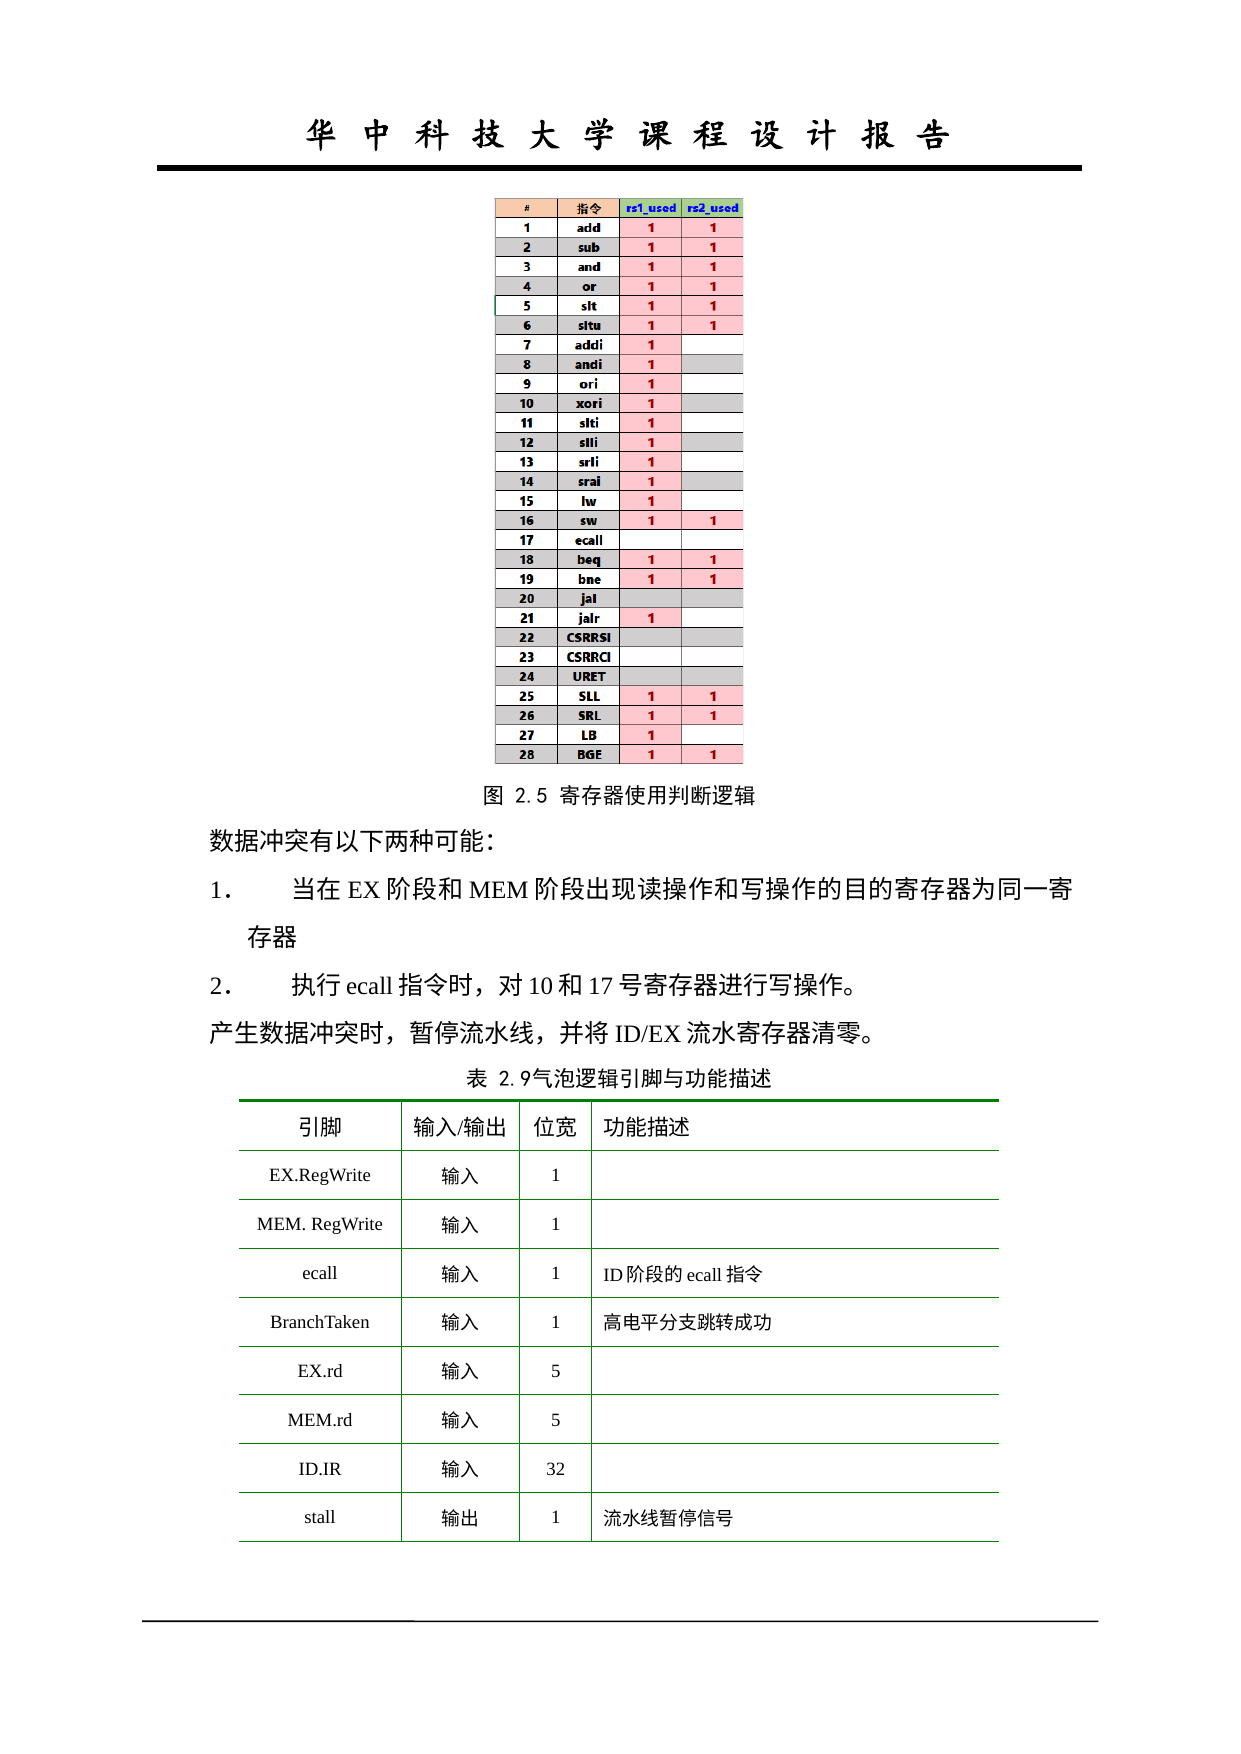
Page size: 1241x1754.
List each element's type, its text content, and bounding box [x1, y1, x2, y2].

table_cell [592, 1151, 999, 1199]
table_header 位宽 [520, 1102, 591, 1150]
table_header 引脚 [239, 1102, 401, 1150]
table_cell [592, 1200, 999, 1248]
table_cell 输入 [402, 1298, 519, 1346]
table_cell 1 [520, 1249, 591, 1297]
table_cell 5 [520, 1347, 591, 1394]
table_cell 输入 [402, 1347, 519, 1394]
table_cell stall [239, 1493, 401, 1541]
table_cell ecall [239, 1249, 401, 1297]
table_cell [592, 1347, 999, 1394]
table_cell 5 [520, 1395, 591, 1443]
table_cell 输出 [402, 1493, 519, 1541]
table_header 功能描述 [592, 1102, 999, 1150]
text 数据冲突有以下两种可能： [159, 816, 1075, 864]
table_cell MEM.rd [239, 1395, 401, 1443]
table_cell 输入 [402, 1151, 519, 1199]
list 执行ecall指令时，对10和17号寄存器进行写操作。 [209, 959, 1075, 1007]
picture [494, 198, 744, 764]
table_cell [592, 1444, 999, 1492]
table_cell [592, 1395, 999, 1443]
table_cell BranchTaken [239, 1298, 401, 1346]
table_cell ID.IR [239, 1444, 401, 1492]
table_cell 1 [520, 1151, 591, 1199]
table_cell 高电平分支跳转成功 [592, 1298, 999, 1346]
list 当在EX阶段和MEM阶段出现读操作和写操作的目的寄存器为同一寄存器 [209, 864, 1075, 959]
table_cell ID阶段的ecall指令 [592, 1249, 999, 1297]
table_cell 输入 [402, 1200, 519, 1248]
table_header 输入/输出 [402, 1102, 519, 1150]
table_cell EX.rd [239, 1347, 401, 1394]
table_cell 输入 [402, 1444, 519, 1492]
table_cell 流水线暂停信号 [592, 1493, 999, 1541]
table_cell 1 [520, 1493, 591, 1541]
table_cell 1 [520, 1298, 591, 1346]
table_cell 输入 [402, 1395, 519, 1443]
table_cell 输入 [402, 1249, 519, 1297]
text 图 2.5 寄存器使用判断逻辑 [159, 782, 1078, 807]
text 产生数据冲突时，暂停流水线，并将ID/EX流水寄存器清零。 [159, 1007, 1075, 1055]
table_cell 1 [520, 1200, 591, 1248]
table_cell EX.RegWrite [239, 1151, 401, 1199]
table_cell 32 [520, 1444, 591, 1492]
table_cell MEM. RegWrite [239, 1200, 401, 1248]
